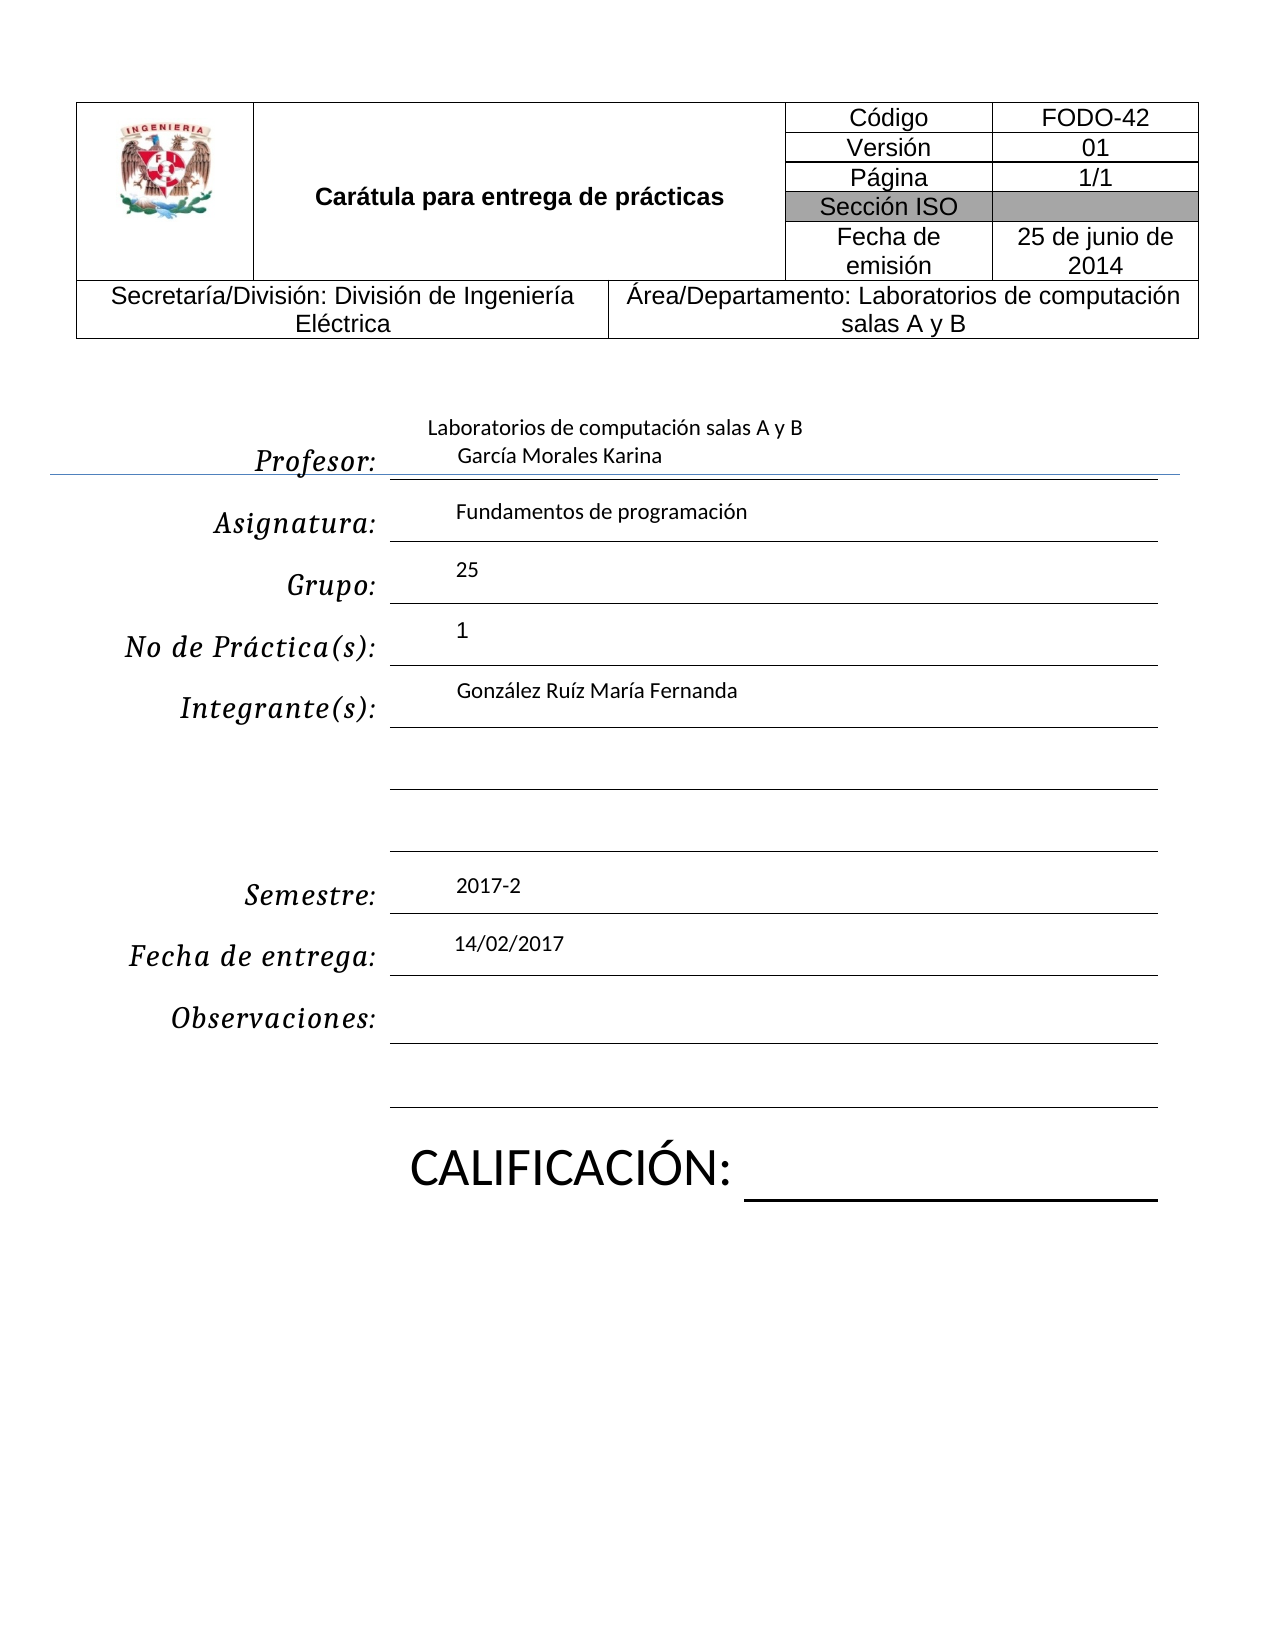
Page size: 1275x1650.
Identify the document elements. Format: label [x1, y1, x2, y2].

text [109, 1108, 1249, 1606]
picture [116, 118, 215, 222]
